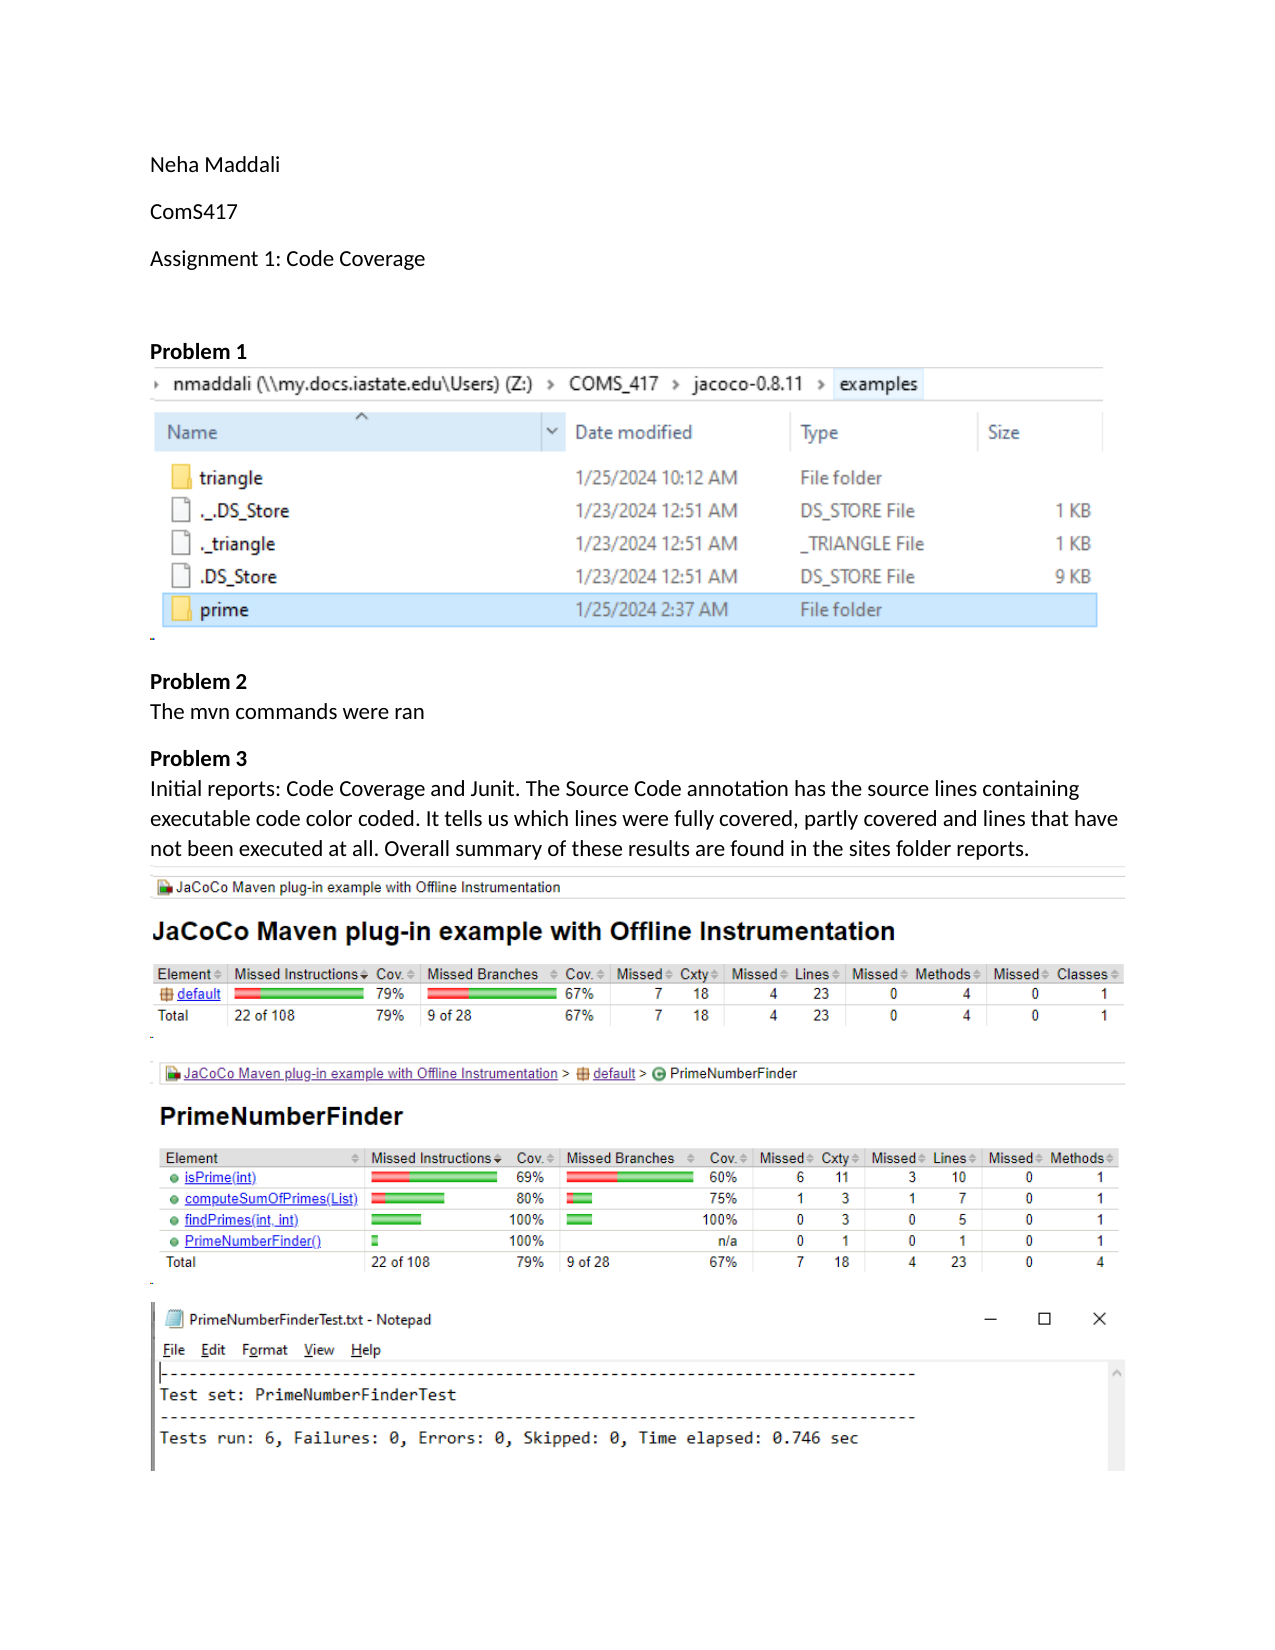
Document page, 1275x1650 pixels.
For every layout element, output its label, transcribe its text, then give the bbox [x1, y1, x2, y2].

text The mvn commands were ran [150, 697, 1125, 725]
picture [150, 864, 1125, 1038]
picture [150, 1302, 1125, 1471]
text Assignment 1: Code Coverage [150, 244, 1125, 272]
text ComS417 [150, 197, 1125, 225]
text Initial reports: Code Coverage and Junit. The Source Code annotation has the source lines containing executable code color coded. It tells us which lines were fully covered, partly covered and lines that have not been executed at all. Overall summary of these results are found in the sites folder reports. [150, 774, 1125, 862]
picture [150, 1056, 1125, 1284]
text Neha Maddali [150, 150, 1125, 178]
picture [150, 367, 1104, 640]
text Problem 2 [150, 667, 1125, 695]
text Problem 3 [150, 744, 1125, 772]
text Problem 1 [150, 337, 1125, 366]
